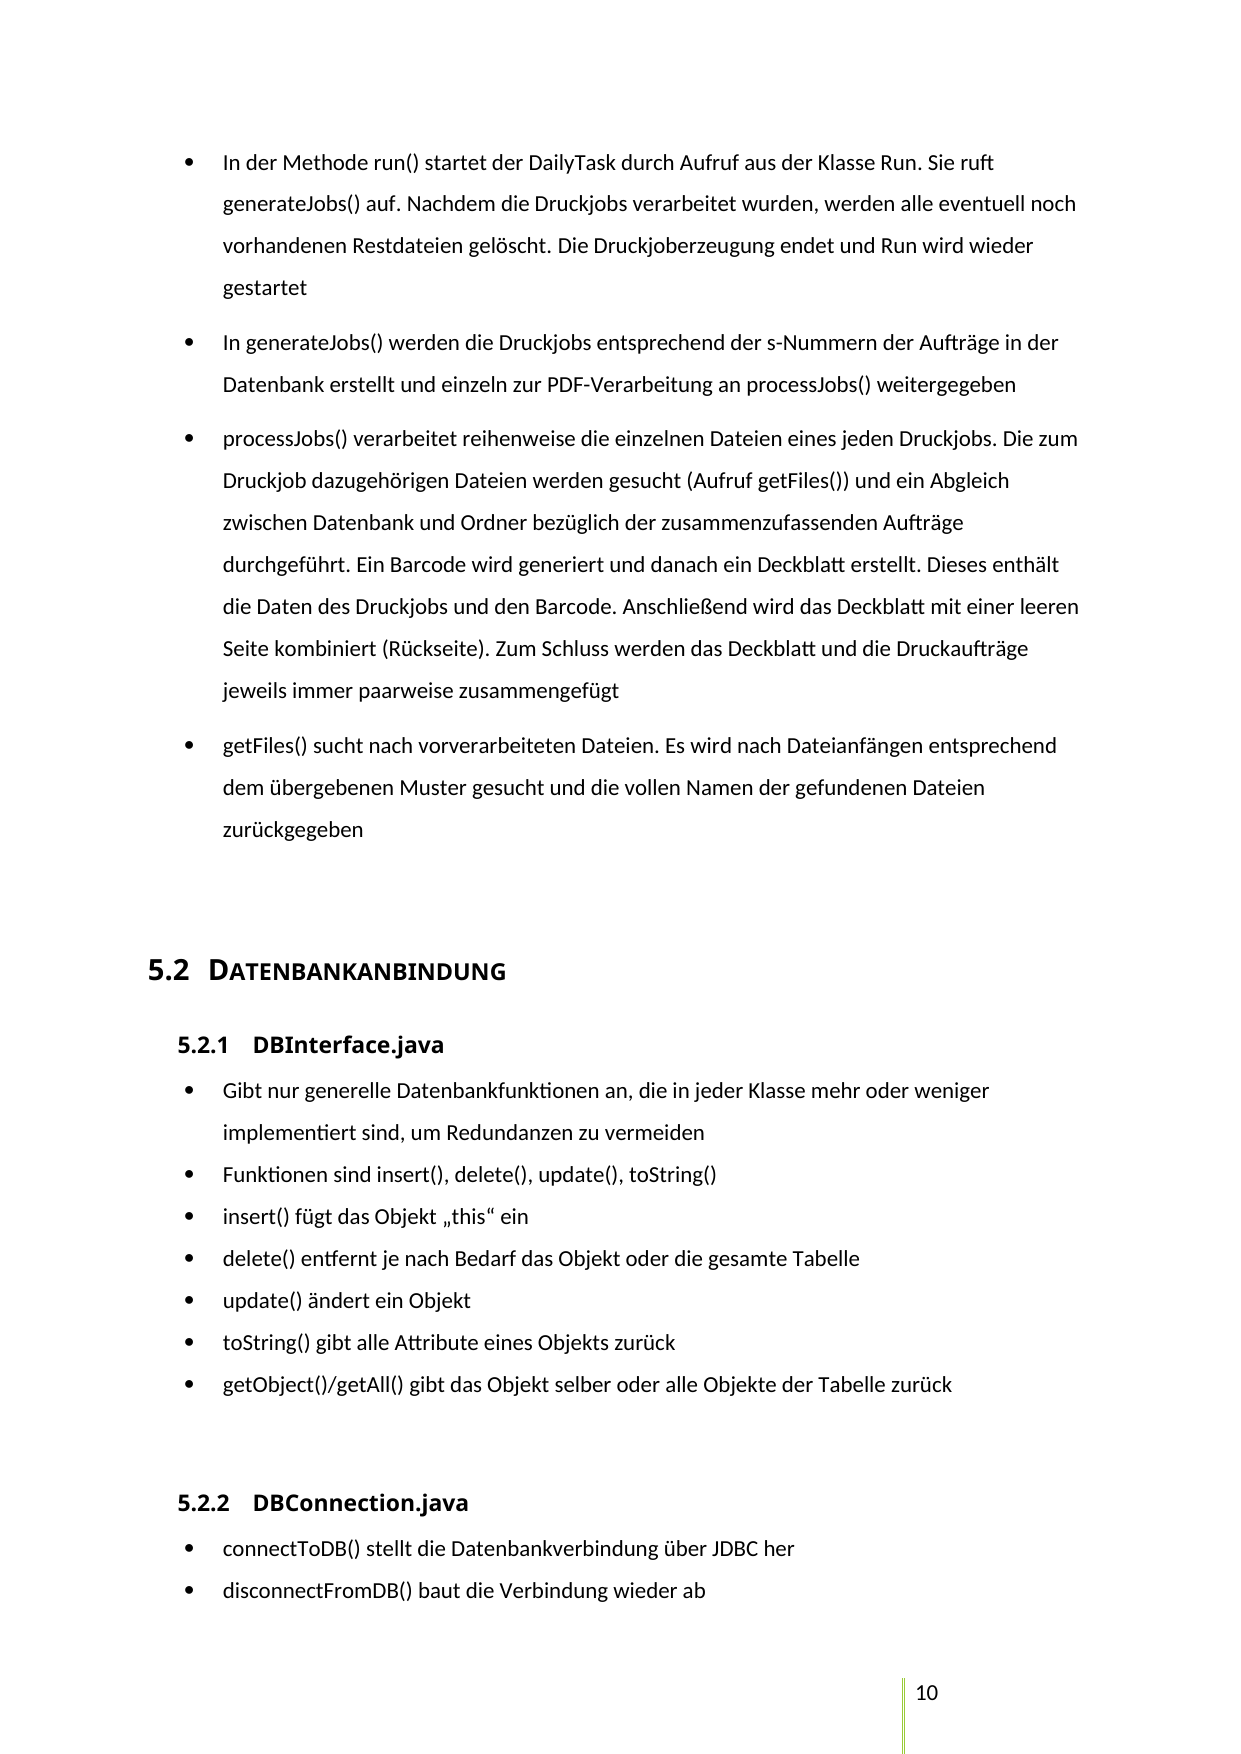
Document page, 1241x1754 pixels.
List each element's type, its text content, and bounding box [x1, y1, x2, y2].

list In der Methode run() startet der DailyTask durch Aufruf aus der Klasse Run. Sie ruft generateJobs() auf. Nachdem die Druckjobs verarbeitet wurden, werden alle eventuell noch vorhandenen Restdateien gelöscht. Die Druckjoberzeugung endet und Run wird wieder gestartet [185, 148, 1093, 302]
subtitle DBConnection.java [177, 1487, 1093, 1518]
list insert() fügt das Objekt „this“ ein [185, 1202, 1093, 1230]
subtitle Datenbankanbindung [148, 949, 1093, 988]
list connectToDB() stellt die Datenbankverbindung über JDBC her [185, 1534, 1093, 1562]
list Funktionen sind insert(), delete(), update(), toString() [185, 1160, 1093, 1188]
list toString() gibt alle Attribute eines Objekts zurück [185, 1328, 1093, 1356]
list In generateJobs() werden die Druckjobs entsprechend der s-Nummern der Aufträge in der Datenbank erstellt und einzeln zur PDF-Verarbeitung an processJobs() weitergegeben [185, 328, 1093, 398]
list disconnectFromDB() baut die Verbindung wieder ab [185, 1576, 1093, 1604]
list getFiles() sucht nach vorverarbeiteten Dateien. Es wird nach Dateianfängen entsprechend dem übergebenen Muster gesucht und die vollen Namen der gefundenen Dateien zurückgegeben [185, 731, 1093, 843]
list Gibt nur generelle Datenbankfunktionen an, die in jeder Klasse mehr oder weniger implementiert sind, um Redundanzen zu vermeiden [185, 1076, 1093, 1146]
list delete() entfernt je nach Bedarf das Objekt oder die gesamte Tabelle [185, 1244, 1093, 1272]
list processJobs() verarbeitet reihenweise die einzelnen Dateien eines jeden Druckjobs. Die zum Druckjob dazugehörigen Dateien werden gesucht (Aufruf getFiles()) und ein Abgleich zwischen Datenbank und Ordner bezüglich der zusammenzufassenden Aufträge durchgeführt. Ein Barcode wird generiert und danach ein Deckblatt erstellt. Dieses enthält die Daten des Druckjobs und den Barcode. Anschließend wird das Deckblatt mit einer leeren Seite kombiniert (Rückseite). Zum Schluss werden das Deckblatt und die Druckaufträge jeweils immer paarweise zusammengefügt [185, 424, 1093, 704]
subtitle DBInterface.java [177, 1029, 1093, 1060]
list getObject()/getAll() gibt das Objekt selber oder alle Objekte der Tabelle zurück [185, 1370, 1093, 1398]
list update() ändert ein Objekt [185, 1286, 1093, 1314]
